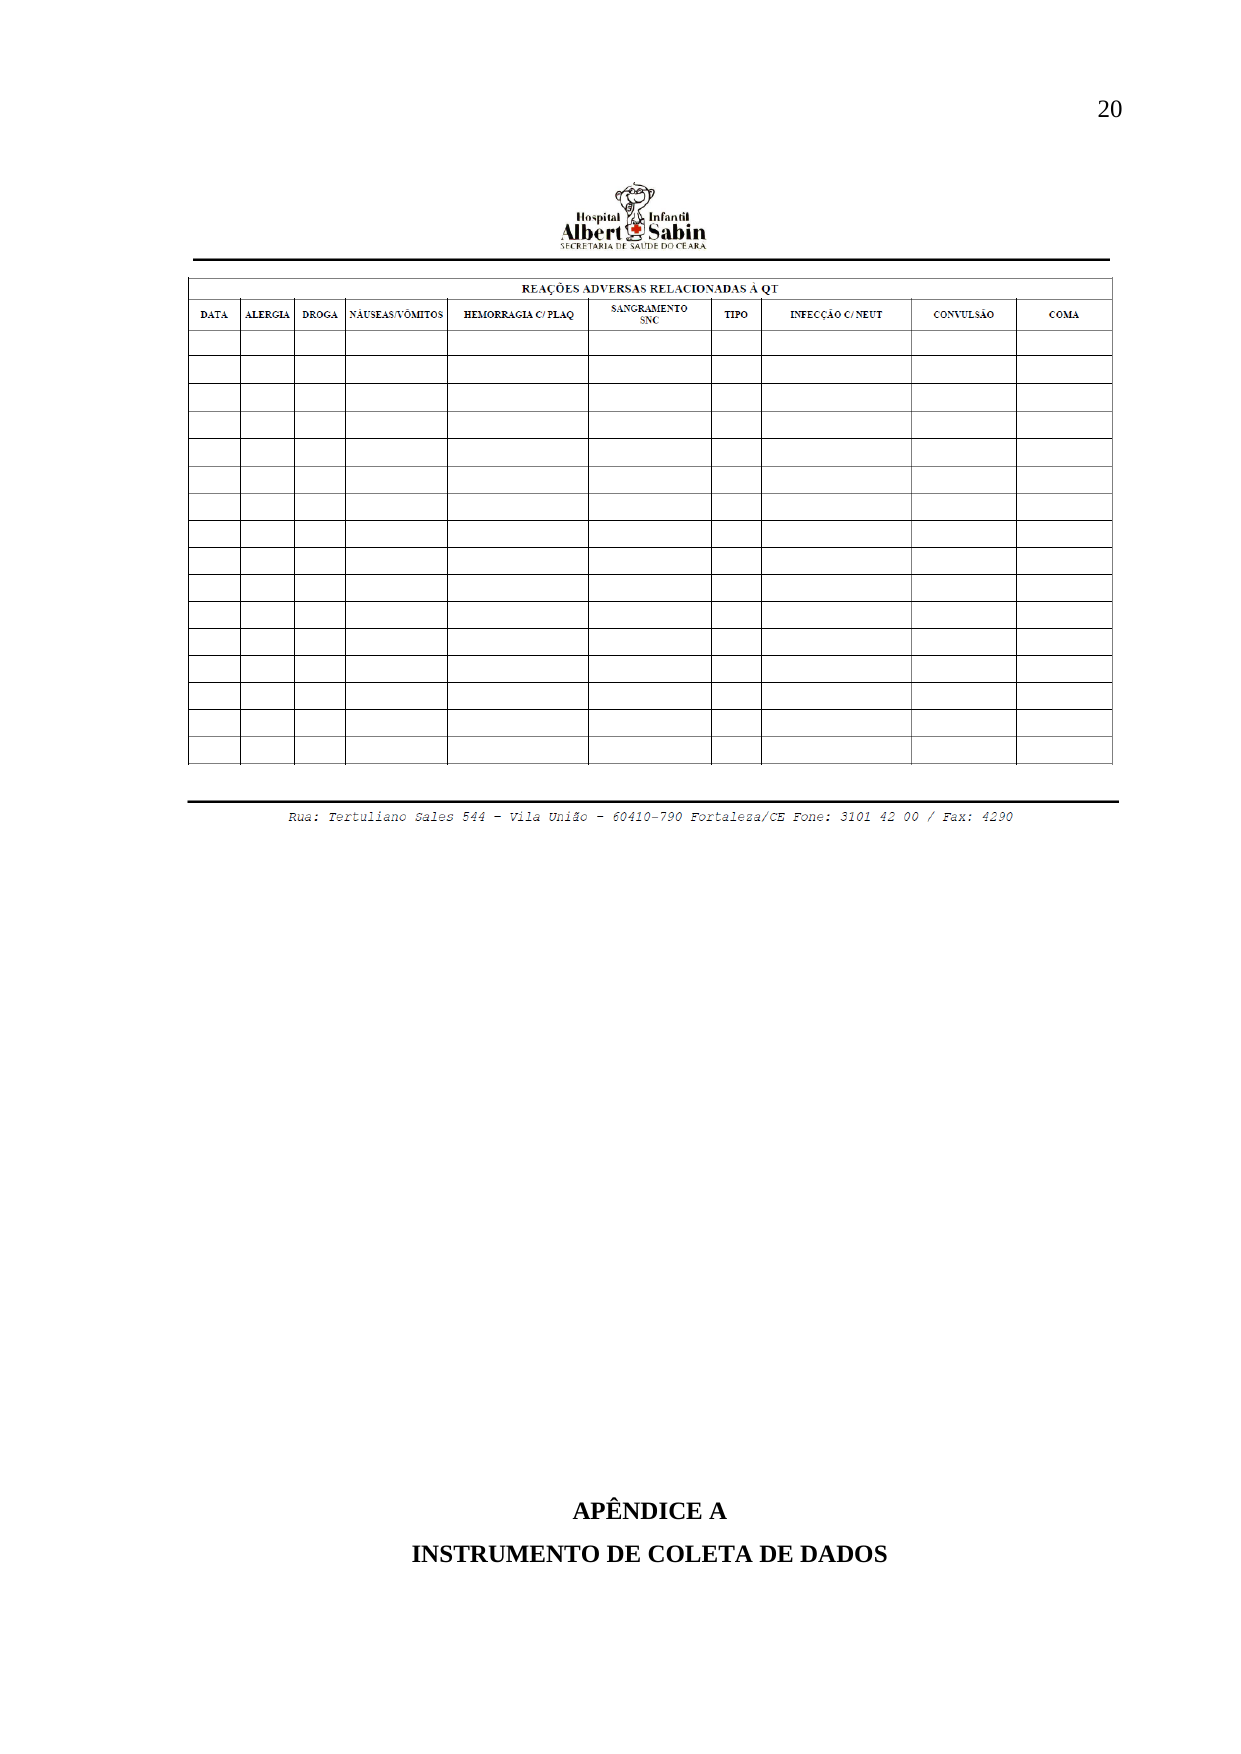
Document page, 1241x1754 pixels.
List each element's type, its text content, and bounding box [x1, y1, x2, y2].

picture [177, 180, 1123, 835]
text INSTRUMENTO DE COLETA DE DADOS [177, 1539, 1122, 1568]
text APÊNDICE A [177, 1496, 1122, 1525]
